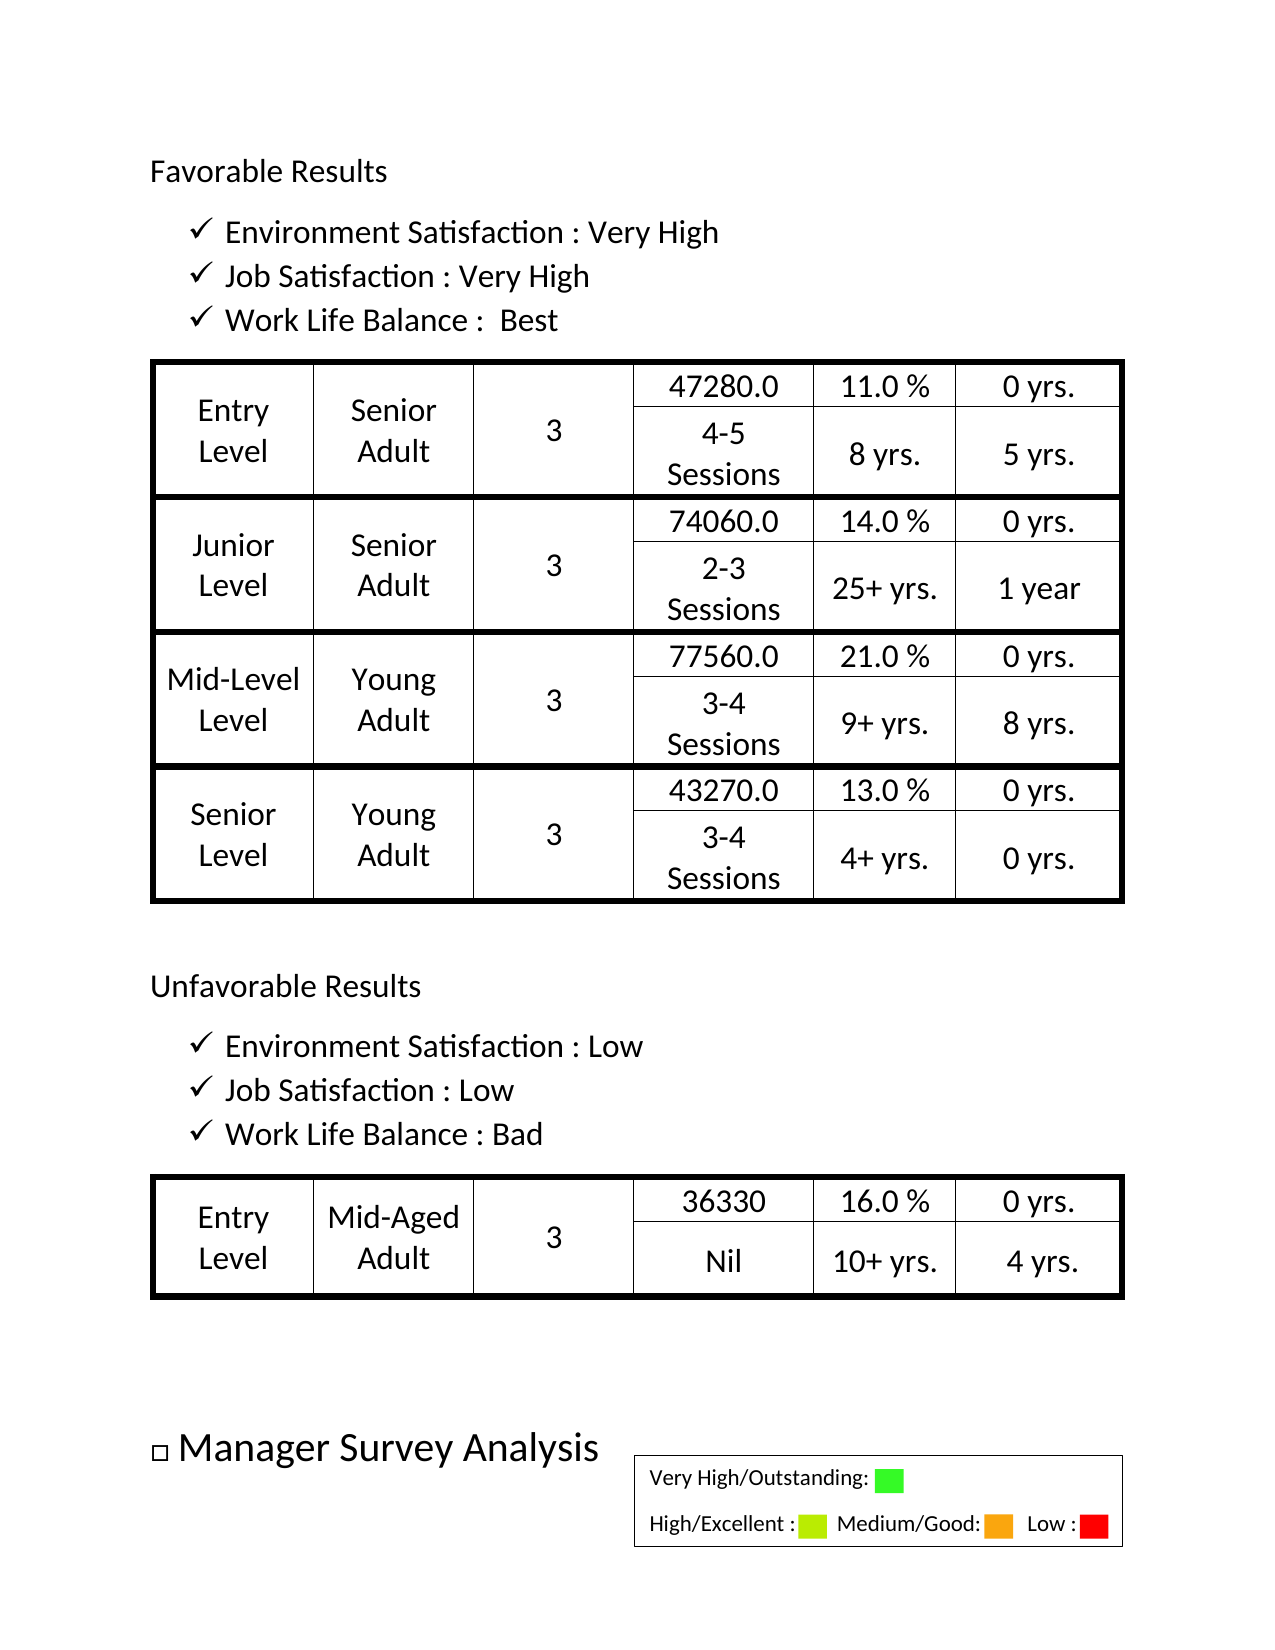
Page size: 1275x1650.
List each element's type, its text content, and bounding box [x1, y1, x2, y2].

table_cell Junior Level [156, 500, 313, 628]
table_cell Mid-Level Level [156, 635, 313, 763]
table_cell 77560.0 [634, 635, 813, 676]
table_cell Young Adult [314, 635, 473, 763]
table_header Mid-Aged Adult [314, 1180, 473, 1293]
table_cell 74060.0 [634, 500, 813, 541]
table_cell 1 year [956, 542, 1119, 628]
text Favorable Results [150, 150, 1125, 191]
table_header Senior Adult [314, 365, 473, 494]
table_cell 4 yrs. [956, 1222, 1119, 1293]
table_cell 3 [474, 770, 633, 898]
table_cell 9+ yrs. [814, 677, 955, 763]
text □ Manager Survey Analysis [150, 1421, 1125, 1472]
table_cell 4-5 Sessions [634, 407, 813, 494]
table_header 11.0 % [814, 365, 955, 406]
table_cell 8 yrs. [956, 677, 1119, 763]
list Job Satisfaction : Low [187, 1069, 1125, 1110]
table_cell 0 yrs. [956, 500, 1119, 541]
table_header 0 yrs. [956, 365, 1119, 406]
table_header Entry Level [156, 365, 313, 494]
table_cell Young Adult [314, 770, 473, 898]
table_header Entry Level [156, 1180, 313, 1293]
list Work Life Balance : Bad [187, 1113, 1125, 1154]
table_cell 10+ yrs. [814, 1222, 955, 1293]
table_cell 4+ yrs. [814, 811, 955, 898]
table_header 16.0 % [814, 1180, 955, 1221]
table_cell 43270.0 [634, 770, 813, 810]
table_header 3 [474, 365, 633, 494]
list Work Life Balance : Best [187, 298, 1125, 339]
table_cell 0 yrs. [956, 770, 1119, 810]
table_cell Senior Level [156, 770, 313, 898]
text Unfavorable Results [150, 965, 1125, 1006]
table_cell 25+ yrs. [814, 542, 955, 628]
table_cell 2-3 Sessions [634, 542, 813, 628]
table_cell 0 yrs. [956, 635, 1119, 676]
table_header 3 [474, 1180, 633, 1293]
list Environment Satisfaction : Very High [187, 211, 1125, 251]
table_header 36330 [634, 1180, 813, 1221]
table_cell Nil [634, 1222, 813, 1293]
table_cell 13.0 % [814, 770, 955, 810]
table_cell 21.0 % [814, 635, 955, 676]
table_header 47280.0 [634, 365, 813, 406]
table_cell 3-4 Sessions [634, 811, 813, 898]
list Job Satisfaction : Very High [187, 254, 1125, 295]
list Environment Satisfaction : Low [187, 1025, 1125, 1066]
table_cell 3-4 Sessions [634, 677, 813, 763]
table_cell 5 yrs. [956, 407, 1119, 494]
table_cell 8 yrs. [814, 407, 955, 494]
table_header 0 yrs. [956, 1180, 1119, 1221]
table_cell 0 yrs. [956, 811, 1119, 898]
table_cell 3 [474, 635, 633, 763]
table_cell Senior Adult [314, 500, 473, 628]
table_cell 3 [474, 500, 633, 628]
table_cell 14.0 % [814, 500, 955, 541]
